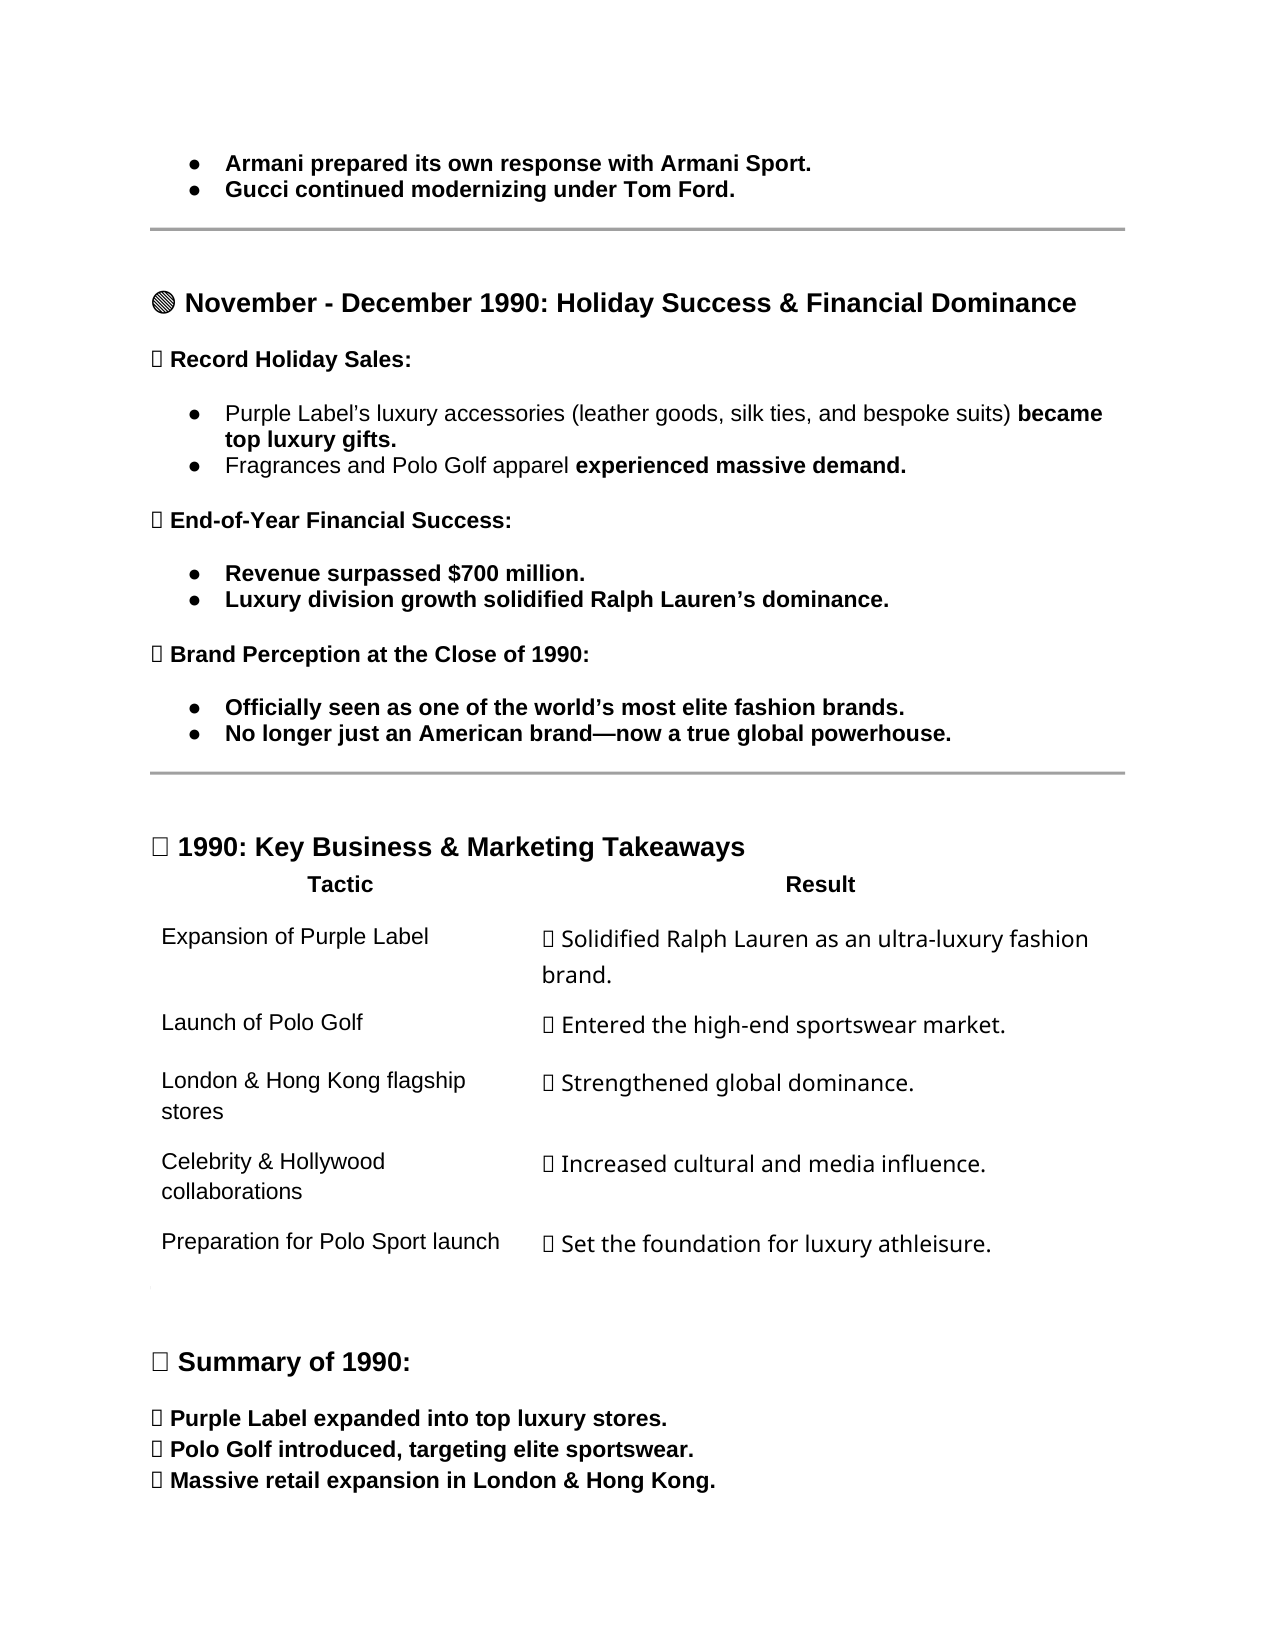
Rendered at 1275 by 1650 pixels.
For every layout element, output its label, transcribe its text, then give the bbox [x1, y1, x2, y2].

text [150, 1402, 1125, 1496]
subtitle 🚀 Summary of 1990: [150, 1346, 1125, 1377]
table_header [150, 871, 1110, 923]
list Luxury division growth solidified Ralph Lauren’s dominance. [187, 586, 1125, 613]
list Purple Label’s luxury accessories (leather goods, silk ties, and bespoke suits) became top luxury gifts. [187, 399, 1125, 452]
subtitle 🟢 November - December 1990: Holiday Success & Financial Dominance [150, 287, 1125, 318]
text ✅ Brand Perception at the Close of 1990: [150, 638, 1125, 669]
subtitle 🔎 1990: Key Business & Marketing Takeaways [150, 831, 1125, 862]
text ✅ End-of-Year Financial Success: [150, 504, 1125, 535]
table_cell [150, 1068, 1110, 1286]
list Fragrances and Polo Golf apparel experienced massive demand. [187, 452, 1125, 479]
list Revenue surpassed $700 million. [187, 560, 1125, 586]
list Gucci continued modernizing under Tom Ford. [187, 176, 1125, 203]
text ✅ Record Holiday Sales: [150, 343, 1125, 374]
list No longer just an American brand—now a true global powerhouse. [187, 720, 1125, 747]
list Armani prepared its own response with Armani Sport. [187, 150, 1125, 176]
list Officially seen as one of the world’s most elite fashion brands. [187, 694, 1125, 720]
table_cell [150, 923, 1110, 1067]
